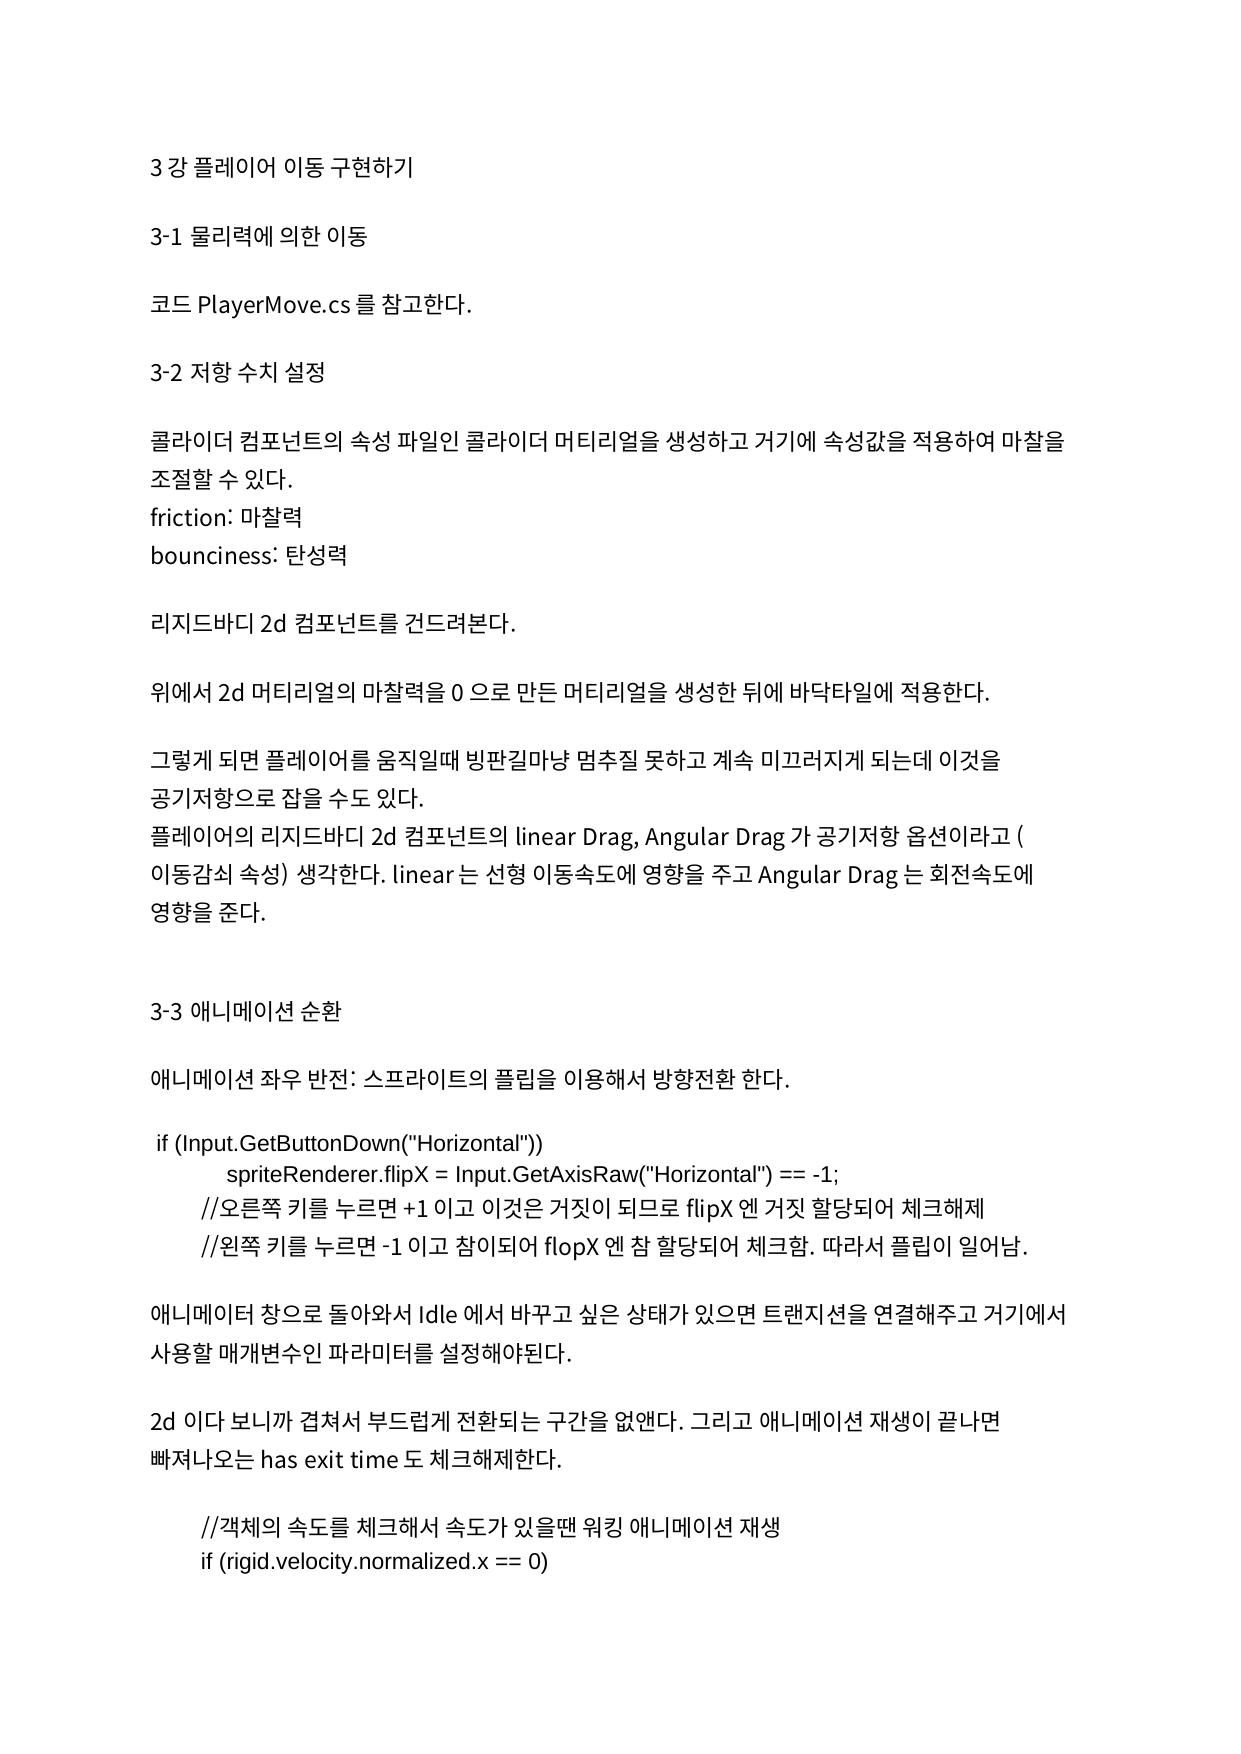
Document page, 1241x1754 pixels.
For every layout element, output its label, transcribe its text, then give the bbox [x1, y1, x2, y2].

text 3-3 애니메이션 순환 [150, 994, 1090, 1027]
text 플레이어의 리지드바디 2d 컴포넌트의 linear Drag, Angular Drag가 공기저항 옵션이라고 (이동감쇠 속성) 생각한다. linear는 선형 이동속도에 영향을 주고 Angular Drag는 회전속도에 영향을 준다. [150, 819, 1090, 928]
text spriteRenderer.flipX = Input.GetAxisRaw("Horizontal") == -1; [150, 1161, 1090, 1187]
text 3-1 물리력에 의한 이동 [150, 218, 1090, 252]
text 2d 이다 보니까 겹쳐서 부드럽게 전환되는 구간을 없앤다. 그리고 애니메이션 재생이 끝나면 빠져나오는 has exit time도 체크해제한다. [150, 1404, 1090, 1475]
text 리지드바디 2d 컴포넌트를 건드려본다. [150, 606, 1090, 639]
text bounciness: 탄성력 [150, 538, 1090, 571]
text 위에서 2d 머티리얼의 마찰력을 0으로 만든 머티리얼을 생성한 뒤에 바닥타일에 적용한다. [150, 674, 1090, 708]
text //왼쪽 키를 누르면 -1이고 참이되어 flopX엔 참 할당되어 체크함. 따라서 플립이 일어남. [150, 1229, 1090, 1262]
text if (Input.GetButtonDown("Horizontal")) [150, 1130, 1090, 1157]
text //오른쪽 키를 누르면 +1이고 이것은 거짓이 되므로 flipX엔 거짓 할당되어 체크해제 [150, 1191, 1090, 1224]
text 콜라이더 컴포넌트의 속성 파일인 콜라이더 머티리얼을 생성하고 거기에 속성값을 적용하여 마찰을 조절할 수 있다. [150, 423, 1090, 495]
text 코드 PlayerMove.cs를 참고한다. [150, 287, 1090, 320]
text 애니메이터 창으로 돌아와서 Idle에서 바꾸고 싶은 상태가 있으면 트랜지션을 연결해주고 거기에서 사용할 매개변수인 파라미터를 설정해야된다. [150, 1297, 1090, 1369]
text if (rigid.velocity.normalized.x == 0) [150, 1548, 1090, 1575]
text friction: 마찰력 [150, 499, 1090, 533]
text 3-2 저항 수치 설정 [150, 355, 1090, 388]
text 그렇게 되면 플레이어를 움직일때 빙판길마냥 멈추질 못하고 계속 미끄러지게 되는데 이것을 공기저항으로 잡을 수도 있다. [150, 743, 1090, 814]
text 애니메이션 좌우 반전: 스프라이트의 플립을 이용해서 방향전환 한다. [150, 1062, 1090, 1095]
text 3강 플레이어 이동 구현하기 [150, 150, 1090, 183]
text //객체의 속도를 체크해서 속도가 있을땐 워킹 애니메이션 재생 [150, 1510, 1090, 1543]
